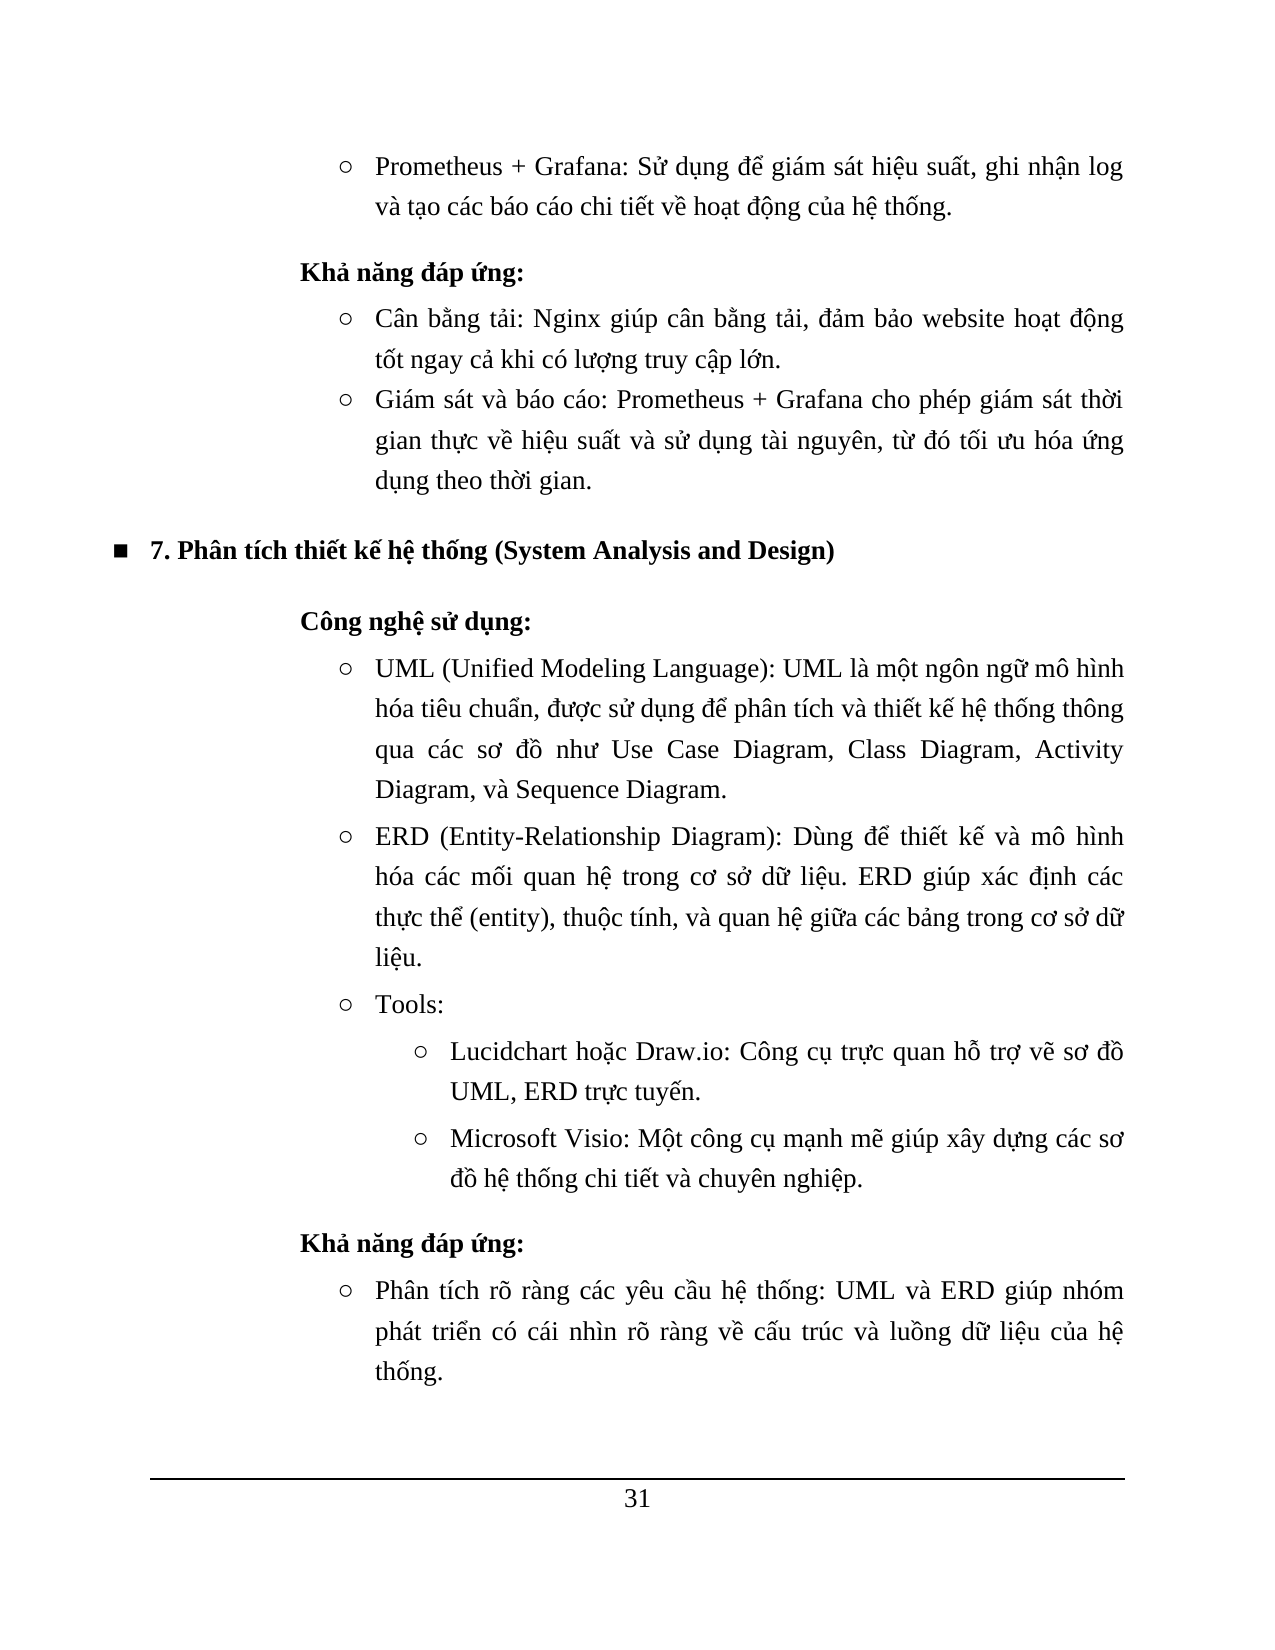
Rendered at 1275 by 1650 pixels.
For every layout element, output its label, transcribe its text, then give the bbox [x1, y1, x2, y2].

list Giám sát và báo cáo: Prometheus + Grafana cho phép giám sát thời gian thực về hiệu suất và sử dụng tài nguyên, từ đó tối ưu hóa ứng dụng theo thời gian. [337, 383, 1125, 495]
list Lucidchart hoặc Draw.io: Công cụ trực quan hỗ trợ vẽ sơ đồ UML, ERD trực tuyến. [412, 1034, 1125, 1106]
list Phân tích rõ ràng các yêu cầu hệ thống: UML và ERD giúp nhóm phát triển có cái nhìn rõ ràng về cấu trúc và luồng dữ liệu của hệ thống. [337, 1274, 1125, 1386]
list Microsoft Visio: Một công cụ mạnh mẽ giúp xây dựng các sơ đồ hệ thống chi tiết và chuyên nghiệp. [412, 1122, 1125, 1193]
list Cân bằng tải: Nginx giúp cân bằng tải, đảm bảo website hoạt động tốt ngay cả khi có lượng truy cập lớn. [337, 302, 1125, 374]
subtitle Khả năng đáp ứng: [300, 256, 1125, 287]
subtitle 7. Phân tích thiết kế hệ thống (System Analysis and Design) [112, 534, 1125, 565]
list Prometheus + Grafana: Sử dụng để giám sát hiệu suất, ghi nhận log và tạo các báo cáo chi tiết về hoạt động của hệ thống. [337, 150, 1125, 222]
subtitle Khả năng đáp ứng: [300, 1227, 1125, 1259]
list Tools: [337, 988, 1125, 1019]
list UML (Unified Modeling Language): UML là một ngôn ngữ mô hình hóa tiêu chuẩn, được sử dụng để phân tích và thiết kế hệ thống thông qua các sơ đồ như Use Case Diagram, Class Diagram, Activity Diagram, và Sequence Diagram. [337, 652, 1125, 804]
list ERD (Entity-Relationship Diagram): Dùng để thiết kế và mô hình hóa các mối quan hệ trong cơ sở dữ liệu. ERD giúp xác định các thực thể (entity), thuộc tính, và quan hệ giữa các bảng trong cơ sở dữ liệu. [337, 820, 1125, 972]
subtitle Công nghệ sử dụng: [300, 605, 1125, 637]
